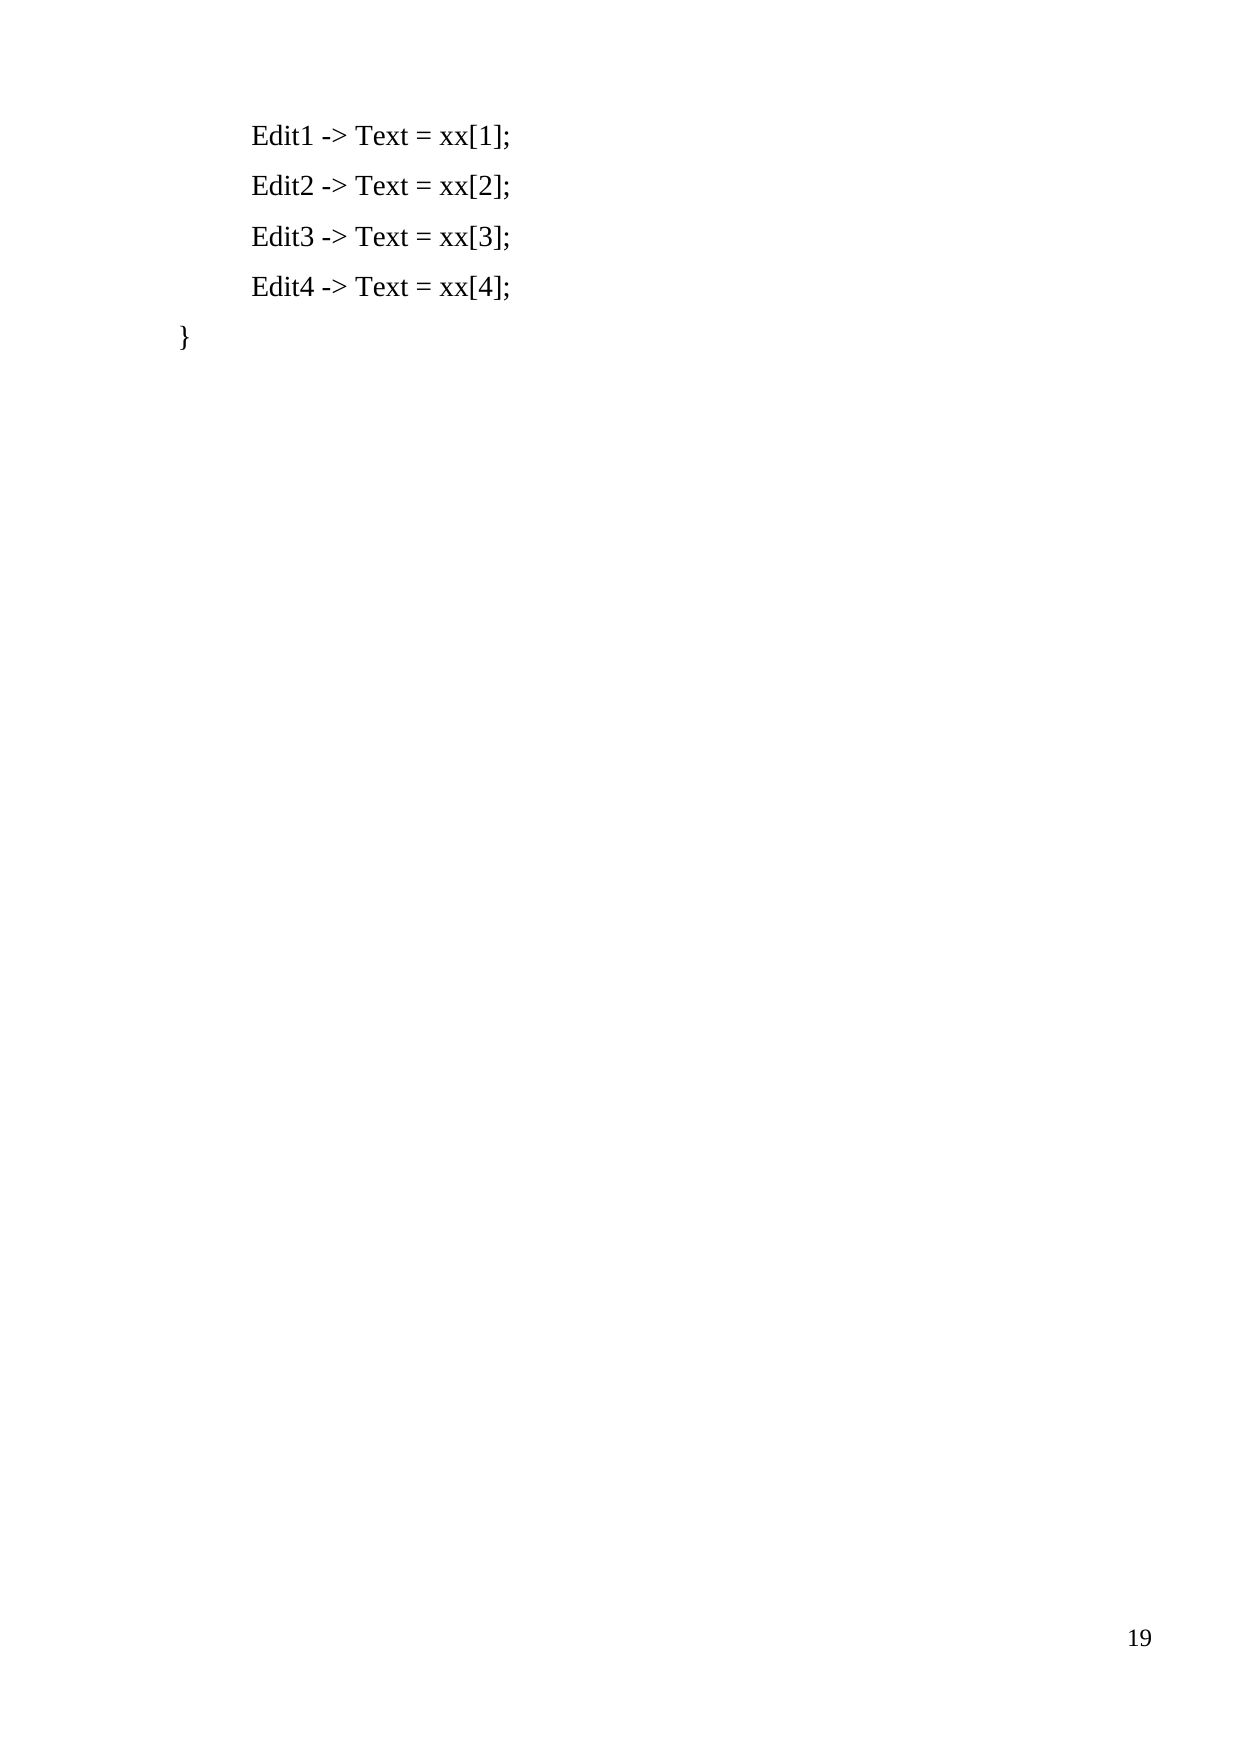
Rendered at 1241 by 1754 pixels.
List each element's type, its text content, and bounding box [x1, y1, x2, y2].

text Edit1 -> Text = xx[1]; [177, 118, 1152, 152]
text } [177, 319, 1152, 353]
text Edit4 -> Text = xx[4]; [177, 269, 1152, 303]
text Edit3 -> Text = xx[3]; [177, 219, 1152, 252]
text Edit2 -> Text = xx[2]; [177, 168, 1152, 202]
